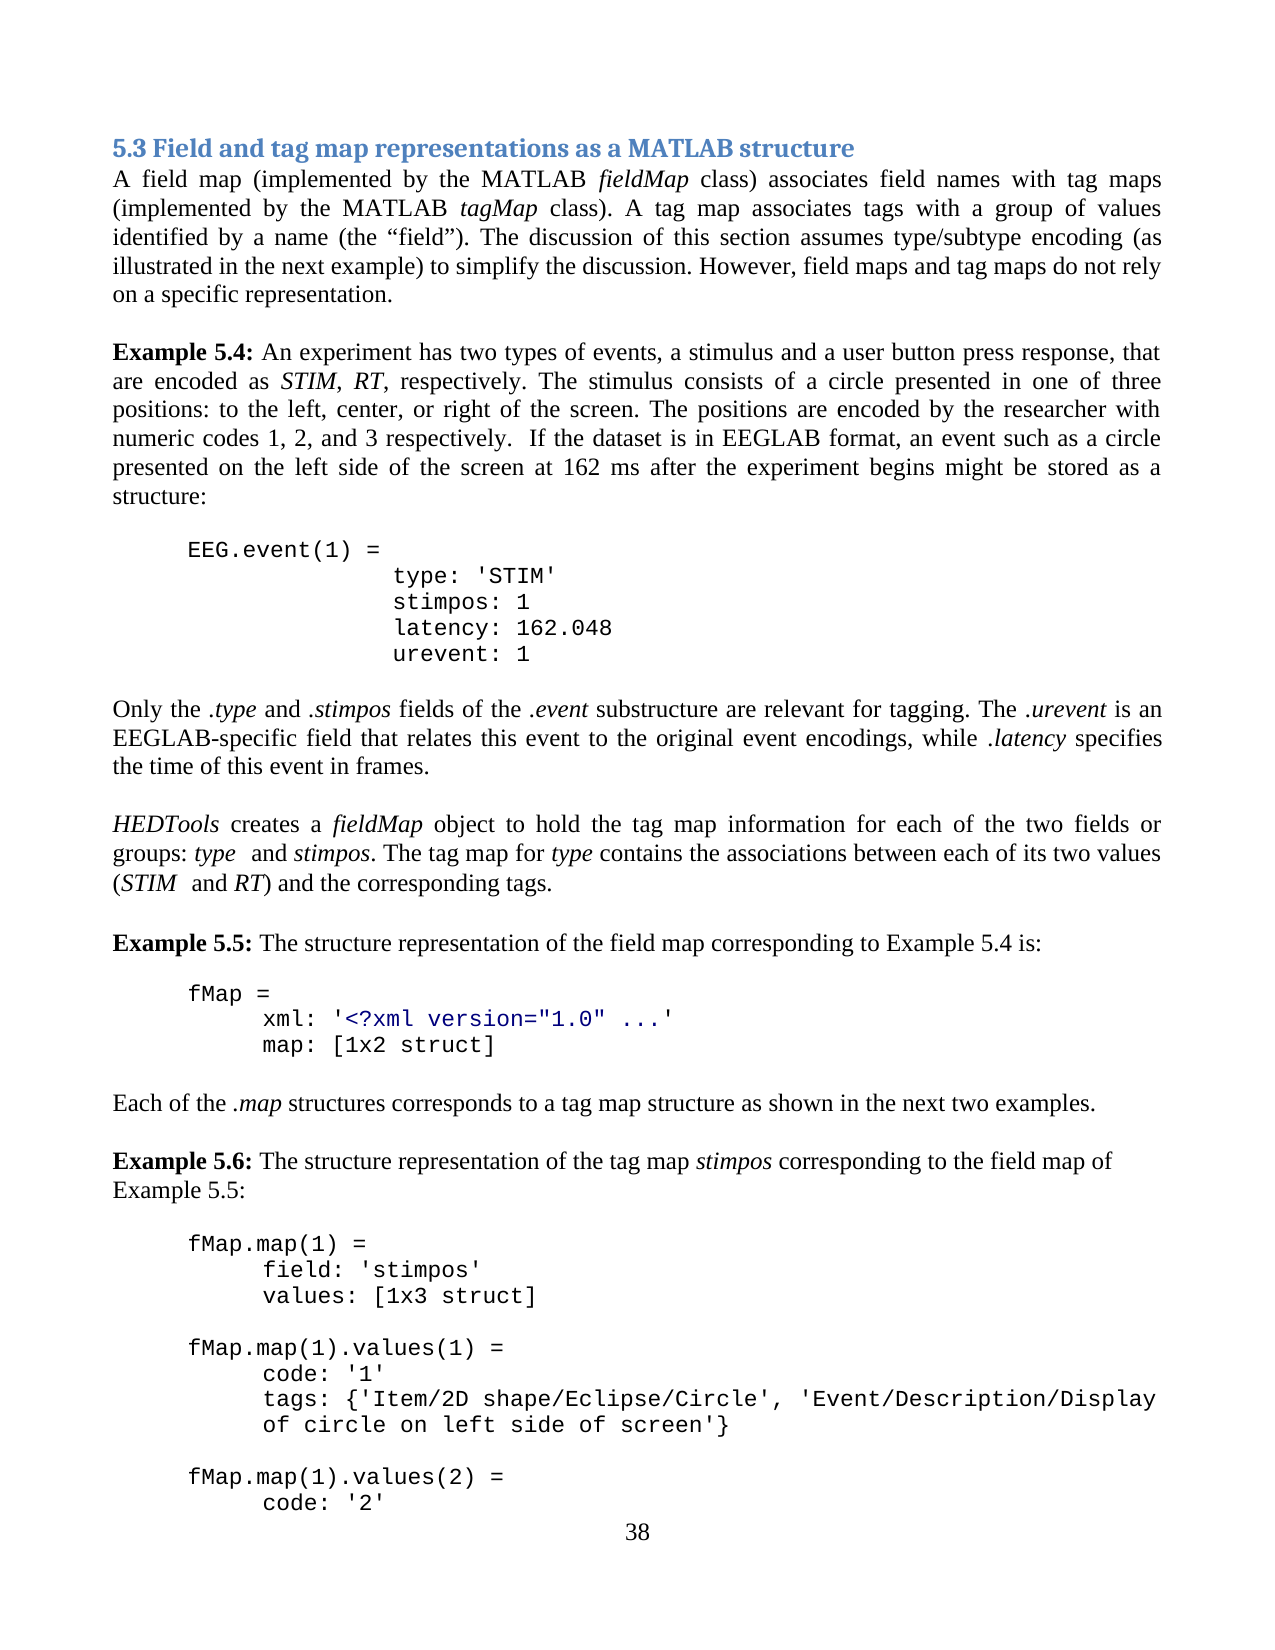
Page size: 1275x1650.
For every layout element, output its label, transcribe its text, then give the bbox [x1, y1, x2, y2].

subtitle 5.3 Field and tag map representations as a MATLAB structure [112, 133, 1162, 164]
text fMap.map(1).values(2) = [187, 1466, 1162, 1492]
text tags: {'Item/2D shape/Eclipse/Circle', 'Event/Description/Display of circle on left side of screen'} [262, 1388, 1162, 1440]
text field: 'stimpos' [262, 1258, 1162, 1284]
text EEG.event(1) = [187, 538, 1162, 564]
text Example 5.4: An experiment has two types of events, a stimulus and a user button press response, that are encoded as STIM, RT, respectively. The stimulus consists of a circle presented in one of three positions: to the left, center, or right of the screen. The positions are encoded by the researcher with numeric codes 1, 2, and 3 respectively. If the dataset is in EEGLAB format, an event such as a circle presented on the left side of the screen at 162 ms after the experiment begins might be stored as a structure: [112, 337, 1162, 509]
text values: [1x3 struct] [262, 1284, 1162, 1310]
text Example 5.5: The structure representation of the field map corresponding to Example 5.4 is: [112, 928, 1162, 957]
text HEDTools creates a fieldMap object to hold the tag map information for each of the two fields or groups: type and stimpos. The tag map for type contains the associations between each of its two values (STIM and RT) and the corresponding tags. [112, 809, 1162, 899]
text code: '1' [262, 1362, 1162, 1388]
text A field map (implemented by the MATLAB fieldMap class) associates field names with tag maps (implemented by the MATLAB tagMap class). A tag map associates tags with a group of values identified by a name (the “field”). The discussion of this section assumes type/subtype encoding (as illustrated in the next example) to simplify the discussion. However, field maps and tag maps do not rely on a specific representation. [112, 164, 1162, 308]
text urevent: 1 [337, 642, 1162, 668]
text map: [1x2 struct] [262, 1034, 1162, 1060]
text xml: '<?xml version="1.0" ...' [262, 1008, 1162, 1034]
text Only the .type and .stimpos fields of the .event substructure are relevant for tagging. The .urevent is an EEGLAB-specific field that relates this event to the original event encodings, while .latency specifies the time of this event in frames. [112, 694, 1162, 780]
text stimpos: 1 [337, 590, 1162, 616]
text fMap.map(1) = [187, 1232, 1162, 1258]
text Each of the .map structures corresponds to a tag map structure as shown in the next two examples. [112, 1088, 1162, 1117]
text type: 'STIM' [337, 564, 1162, 590]
text latency: 162.048 [337, 616, 1162, 642]
text code: '2' [262, 1492, 1162, 1517]
text fMap = [187, 982, 1162, 1008]
text Example 5.6: The structure representation of the tag map stimpos corresponding to the field map of Example 5.5: [112, 1146, 1162, 1203]
text fMap.map(1).values(1) = [187, 1336, 1162, 1362]
